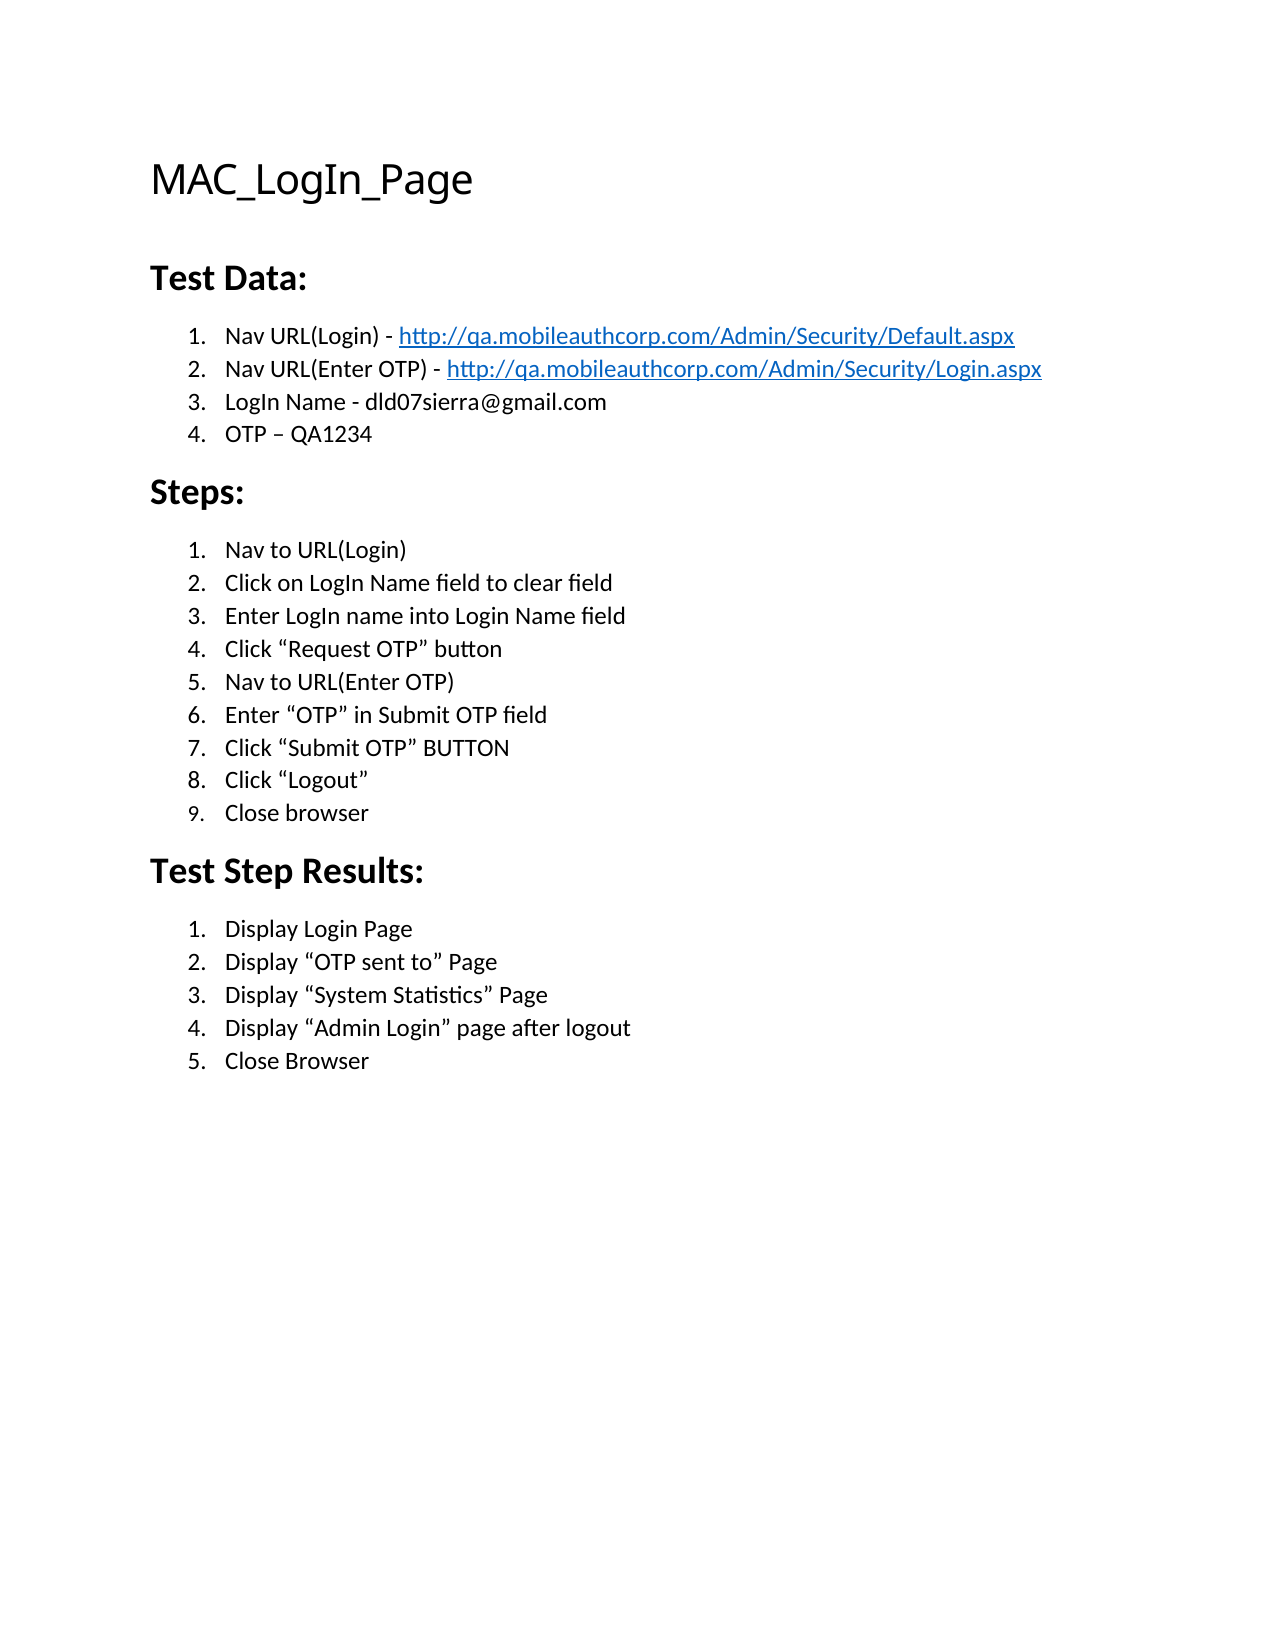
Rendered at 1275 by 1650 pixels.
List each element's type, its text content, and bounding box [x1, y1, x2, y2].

list LogIn Name - dld07sierra@gmail.com [187, 386, 1125, 416]
list Nav URL(Enter OTP) - http://qa.mobileauthcorp.com/Admin/Security/Login.aspx [187, 353, 1125, 383]
list Display “OTP sent to” Page [187, 946, 1125, 977]
text Steps: [150, 468, 1125, 514]
list Click “Submit OTP” BUTTON [187, 732, 1125, 762]
list Click on LogIn Name field to clear field [187, 567, 1125, 598]
list Click “Logout” [187, 765, 1125, 795]
list OTP – QA1234 [187, 418, 1125, 449]
list Close browser [187, 798, 1125, 828]
list Close Browser [187, 1045, 1125, 1076]
list Nav to URL(Enter OTP) [187, 666, 1125, 696]
list Display Login Page [187, 913, 1125, 944]
list Click “Request OTP” button [187, 633, 1125, 663]
list Enter LogIn name into Login Name field [187, 600, 1125, 631]
list Nav to URL(Login) [187, 534, 1125, 565]
title MAC_LogIn_Page [150, 150, 1125, 207]
text Test Step Results: [150, 847, 1125, 893]
text Test Data: [150, 254, 1125, 299]
list Display “System Statistics” Page [187, 979, 1125, 1010]
list Display “Admin Login” page after logout [187, 1012, 1125, 1043]
list Nav URL(Login) - http://qa.mobileauthcorp.com/Admin/Security/Default.aspx [187, 320, 1125, 350]
list Enter “OTP” in Submit OTP field [187, 699, 1125, 729]
